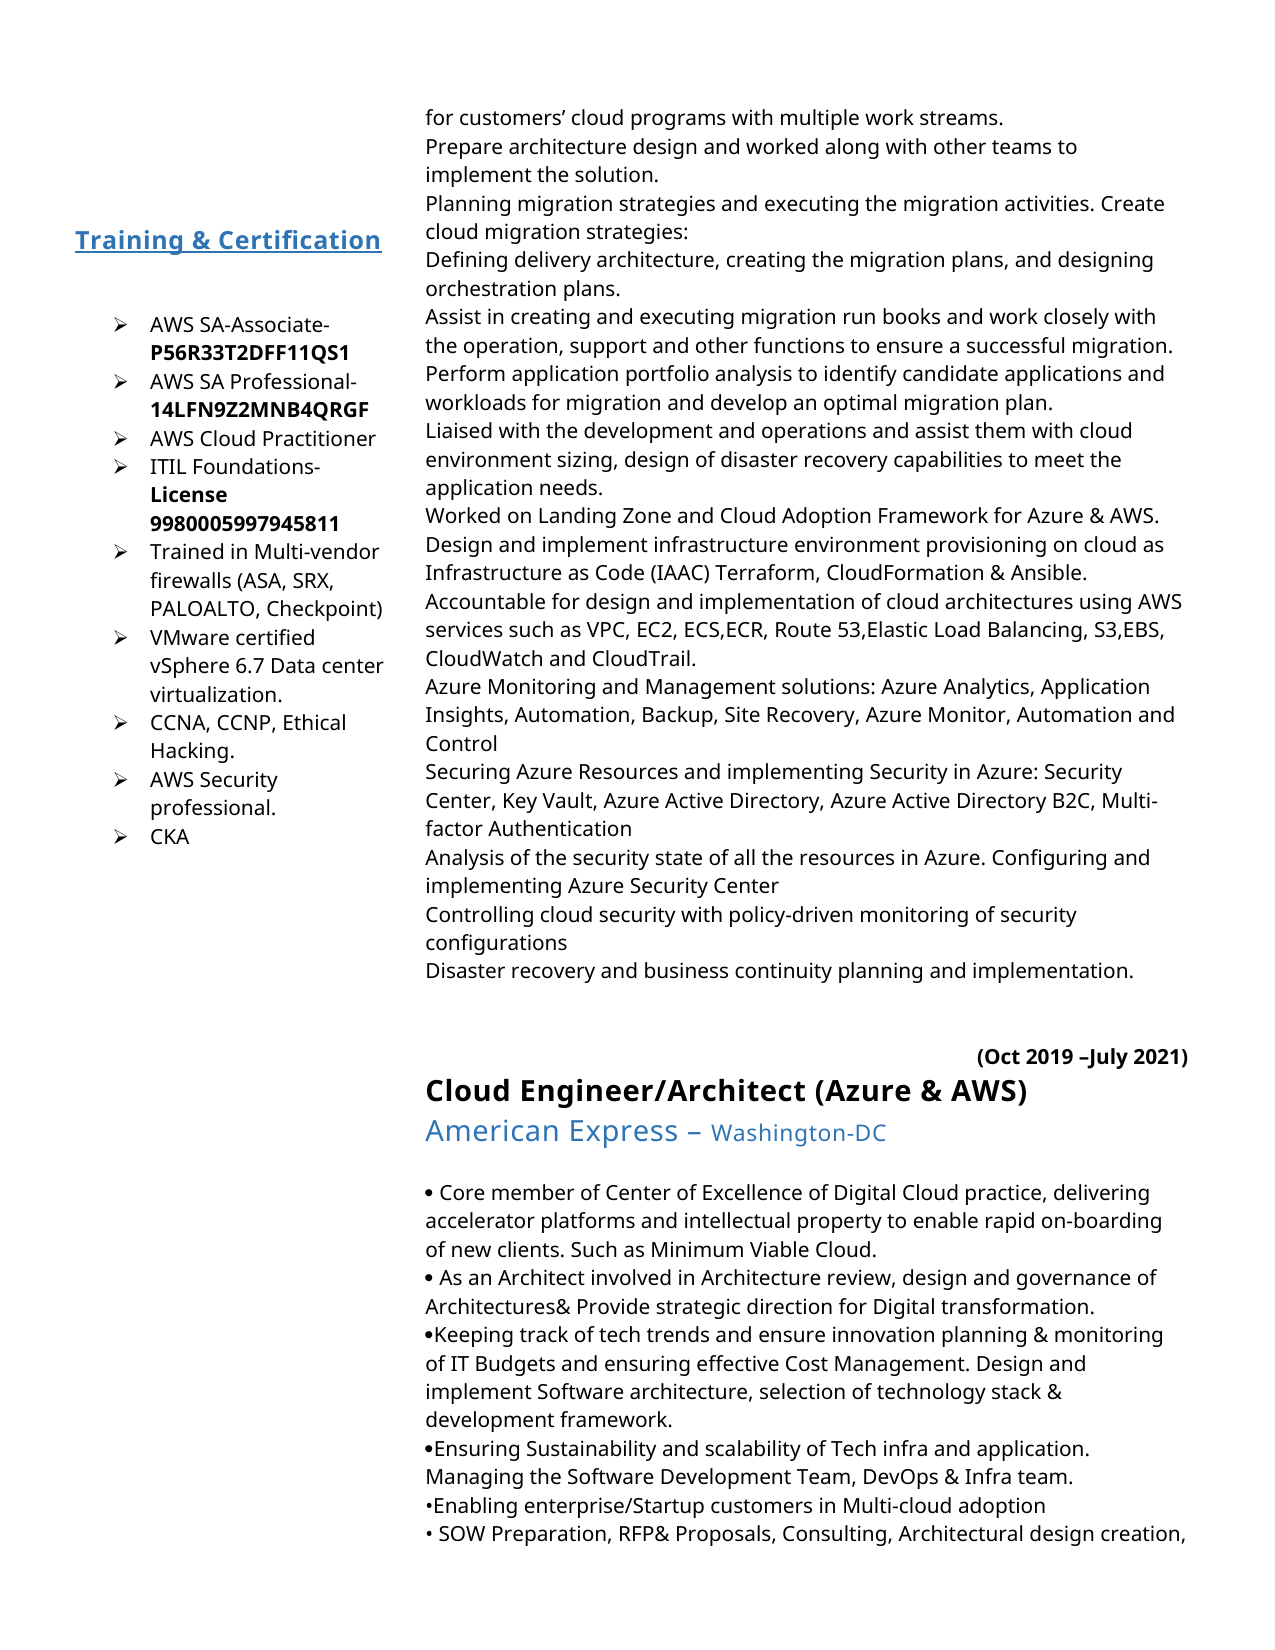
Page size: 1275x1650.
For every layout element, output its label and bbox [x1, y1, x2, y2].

table_header [401, 104, 1200, 1548]
table_header [64, 104, 401, 1548]
